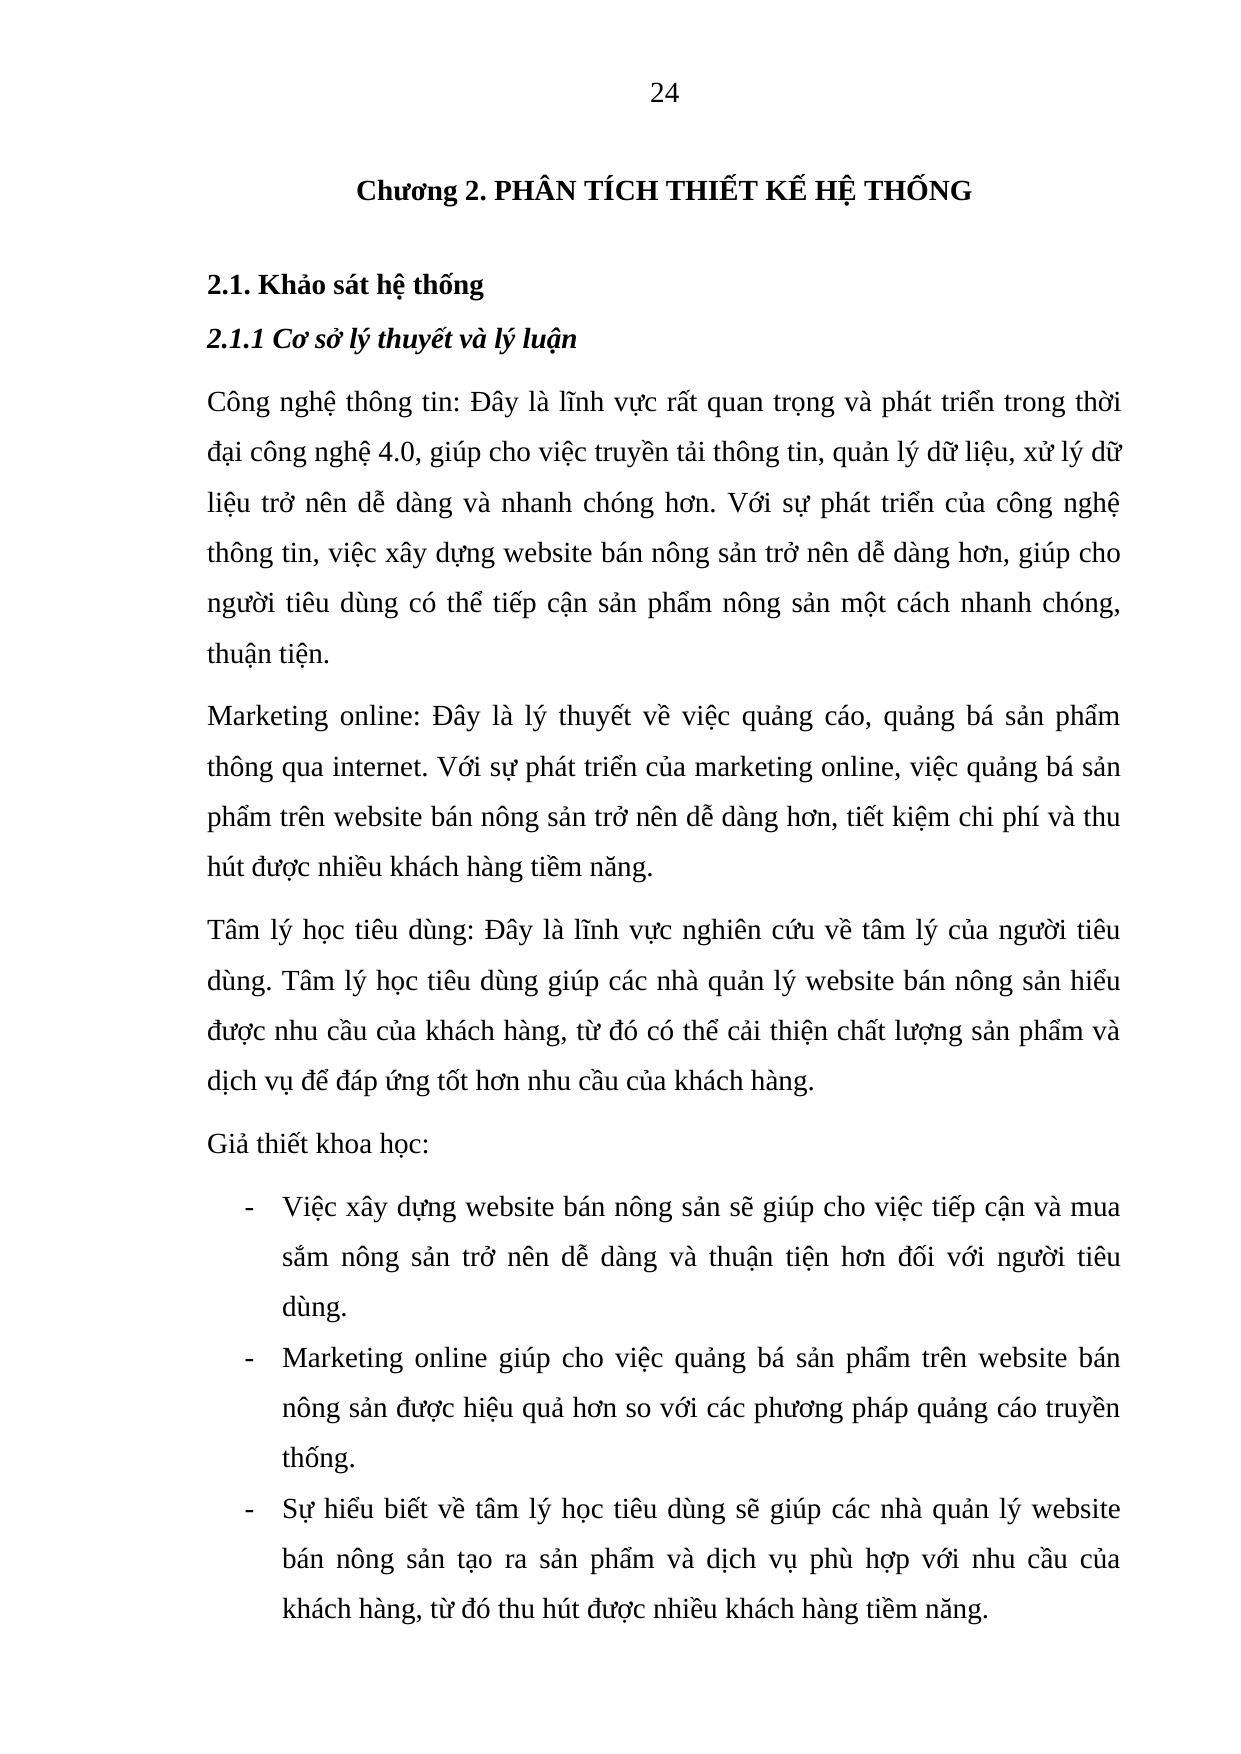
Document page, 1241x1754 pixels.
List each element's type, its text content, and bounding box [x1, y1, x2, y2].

text 2.1. Khảo sát hệ thống [207, 267, 1122, 300]
list Marketing online giúp cho việc quảng bá sản phẩm trên website bán nông sản được hiệu quả hơn so với các phương pháp quảng cáo truyền thống. [244, 1340, 1122, 1474]
text Tâm lý học tiêu dùng: Đây là lĩnh vực nghiên cứu về tâm lý của người tiêu dùng. Tâm lý học tiêu dùng giúp các nhà quản lý website bán nông sản hiểu được nhu cầu của khách hàng, từ đó có thể cải thiện chất lượng sản phẩm và dịch vụ để đáp ứng tốt hơn nhu cầu của khách hàng. [207, 912, 1122, 1097]
text Công nghệ thông tin: Đây là lĩnh vực rất quan trọng và phát triển trong thời đại công nghệ 4.0, giúp cho việc truyền tải thông tin, quản lý dữ liệu, xử lý dữ liệu trở nên dễ dàng và nhanh chóng hơn. Với sự phát triển của công nghệ thông tin, việc xây dựng website bán nông sản trở nên dễ dàng hơn, giúp cho người tiêu dùng có thể tiếp cận sản phẩm nông sản một cách nhanh chóng, thuận tiện. [207, 384, 1122, 669]
text Marketing online: Đây là lý thuyết về việc quảng cáo, quảng bá sản phẩm thông qua internet. Với sự phát triển của marketing online, việc quảng bá sản phẩm trên website bán nông sản trở nên dễ dàng hơn, tiết kiệm chi phí và thu hút được nhiều khách hàng tiềm năng. [207, 698, 1122, 883]
list Sự hiểu biết về tâm lý học tiêu dùng sẽ giúp các nhà quản lý website bán nông sản tạo ra sản phẩm và dịch vụ phù hợp với nhu cầu của khách hàng, từ đó thu hút được nhiều khách hàng tiềm năng. [244, 1491, 1122, 1625]
text Giả thiết khoa học: [207, 1126, 1122, 1159]
text Chương 2. PHÂN TÍCH THIẾT KẾ HỆ THỐNG [207, 173, 1122, 249]
text 2.1.1 Cơ sở lý thuyết và lý luận [207, 321, 1122, 355]
list Việc xây dựng website bán nông sản sẽ giúp cho việc tiếp cận và mua sắm nông sản trở nên dễ dàng và thuận tiện hơn đối với người tiêu dùng. [244, 1189, 1122, 1323]
